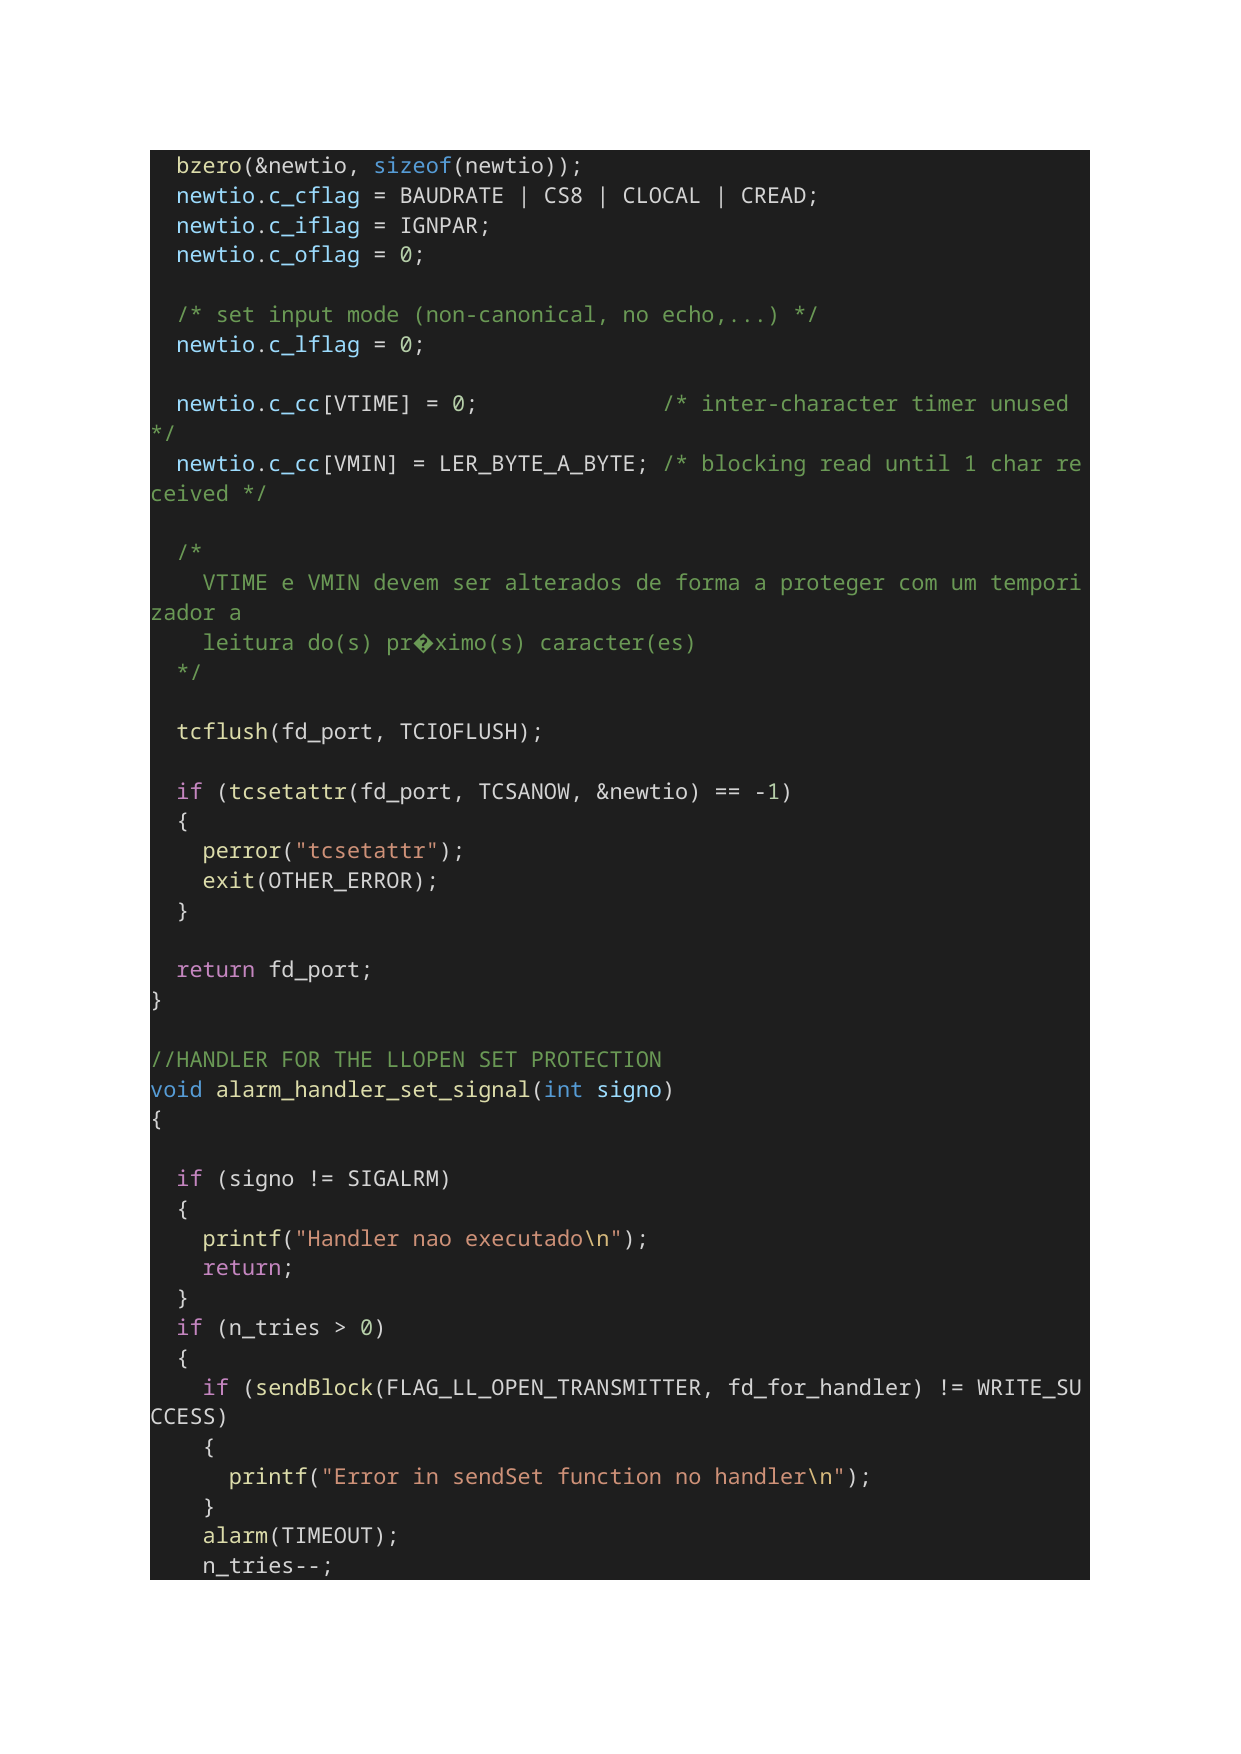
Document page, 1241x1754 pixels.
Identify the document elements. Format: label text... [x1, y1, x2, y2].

text newtio.c_cflag = BAUDRATE | CS8 | CLOCAL | CREAD; [150, 180, 1090, 209]
text { [150, 805, 1090, 835]
text exit(OTHER_ERROR); [150, 865, 1090, 895]
text if (n_tries > 0) [150, 1312, 1090, 1342]
text alarm(TIMEOUT); [150, 1520, 1090, 1550]
text newtio.c_cc[VTIME] = 0; /* inter-character timer unused */ [150, 388, 1090, 448]
text { [150, 1342, 1090, 1371]
text } [150, 895, 1090, 924]
text { [150, 1193, 1090, 1222]
text if (tcsetattr(fd_port, TCSANOW, &newtio) == -1) [150, 776, 1090, 805]
text newtio.c_lflag = 0; [150, 329, 1090, 358]
text /* set input mode (non-canonical, no echo,...) */ [150, 299, 1090, 329]
text { [150, 1103, 1090, 1133]
text tcflush(fd_port, TCIOFLUSH); [150, 716, 1090, 746]
text if (signo != SIGALRM) [150, 1163, 1090, 1193]
text */ [150, 656, 1090, 686]
text if (sendBlock(FLAG_LL_OPEN_TRANSMITTER, fd_for_handler) != WRITE_SUCCESS) [150, 1371, 1090, 1431]
text perror("tcsetattr"); [150, 835, 1090, 865]
text printf("Error in sendSet function no handler\n"); [150, 1461, 1090, 1491]
text void alarm_handler_set_signal(int signo) [150, 1073, 1090, 1103]
text newtio.c_cc[VMIN] = LER_BYTE_A_BYTE; /* blocking read until 1 char received */ [150, 448, 1090, 507]
text //HANDLER FOR THE LLOPEN SET PROTECTION [150, 1044, 1090, 1073]
text newtio.c_oflag = 0; [150, 239, 1090, 269]
text bzero(&newtio, sizeof(newtio)); [150, 150, 1090, 180]
text return; [150, 1252, 1090, 1282]
text leitura do(s) pr�ximo(s) caracter(es) [150, 627, 1090, 656]
text n_tries--; [150, 1550, 1090, 1580]
text VTIME e VMIN devem ser alterados de forma a proteger com um temporizador a [150, 567, 1090, 627]
text } [150, 984, 1090, 1014]
text } [150, 1282, 1090, 1312]
text printf("Handler nao executado\n"); [150, 1222, 1090, 1252]
text { [150, 1431, 1090, 1461]
text return fd_port; [150, 954, 1090, 984]
text } [150, 1491, 1090, 1520]
text /* [150, 537, 1090, 567]
text newtio.c_iflag = IGNPAR; [150, 209, 1090, 239]
